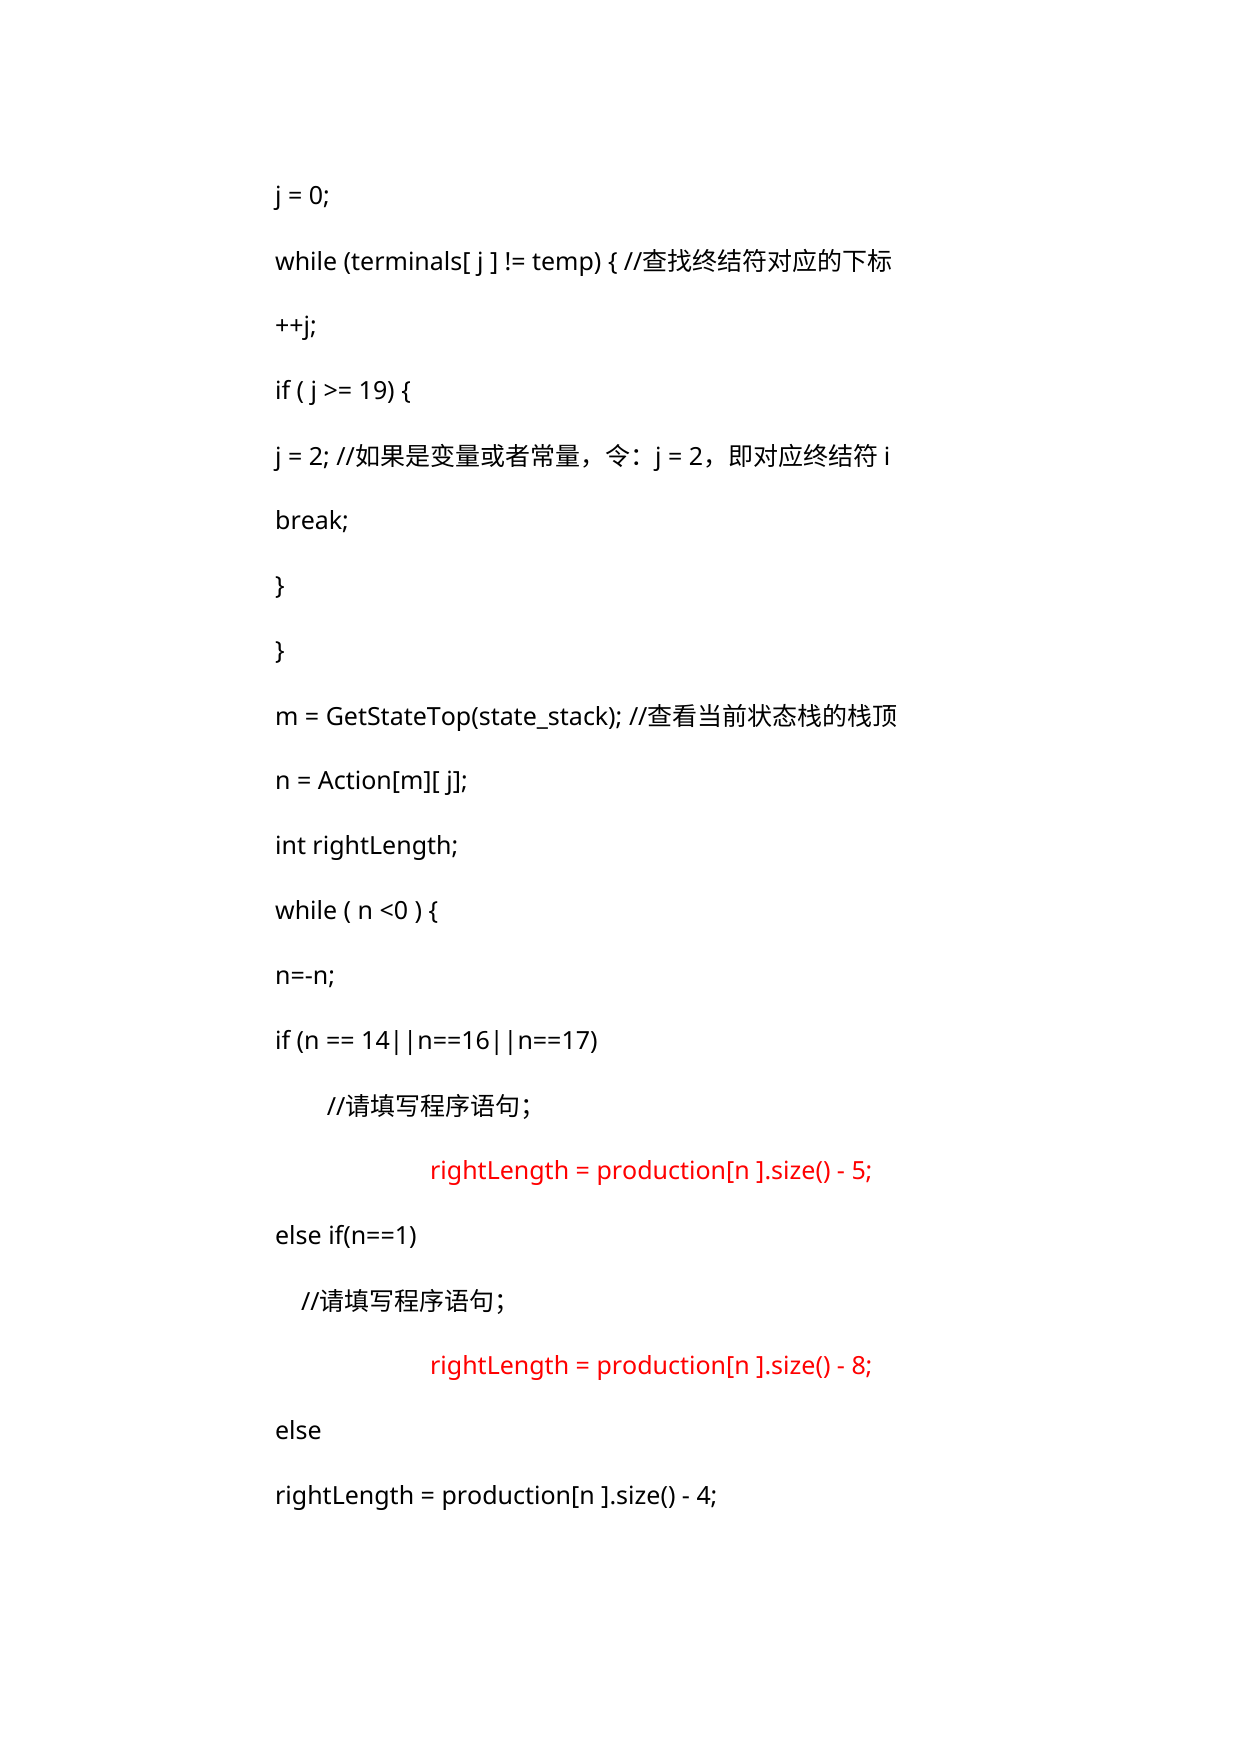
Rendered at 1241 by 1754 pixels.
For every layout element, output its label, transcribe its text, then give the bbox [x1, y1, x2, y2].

text if ( j >= 19) { [231, 357, 1053, 422]
text ++j; [231, 292, 1053, 357]
text m = GetStateTop(state_stack); //查看当前状态栈的栈顶 [231, 682, 1053, 747]
text //请填写程序语句； [231, 1072, 1053, 1137]
text j = 2; //如果是变量或者常量，令：j = 2，即对应终结符 i [231, 422, 1053, 487]
text rightLength = production[n ].size() - 4; [231, 1462, 1053, 1527]
text break; [231, 487, 1053, 552]
text } [231, 552, 1053, 617]
text n = Action[m][ j]; [231, 747, 1053, 812]
text } [231, 617, 1053, 682]
text n=-n; [231, 942, 1053, 1007]
text j = 0; [231, 162, 1053, 227]
text int rightLength; [231, 812, 1053, 877]
text if (n == 14||n==16||n==17) [231, 1007, 1053, 1072]
text else [231, 1397, 1053, 1462]
text rightLength = production[n ].size() - 8; [231, 1332, 1053, 1397]
text //请填写程序语句； [231, 1267, 1053, 1332]
text rightLength = production[n ].size() - 5; [231, 1137, 1053, 1202]
text while (terminals[ j ] != temp) { //查找终结符对应的下标 [231, 227, 1053, 292]
text else if(n==1) [231, 1202, 1053, 1267]
text while ( n <0 ) { [231, 877, 1053, 942]
